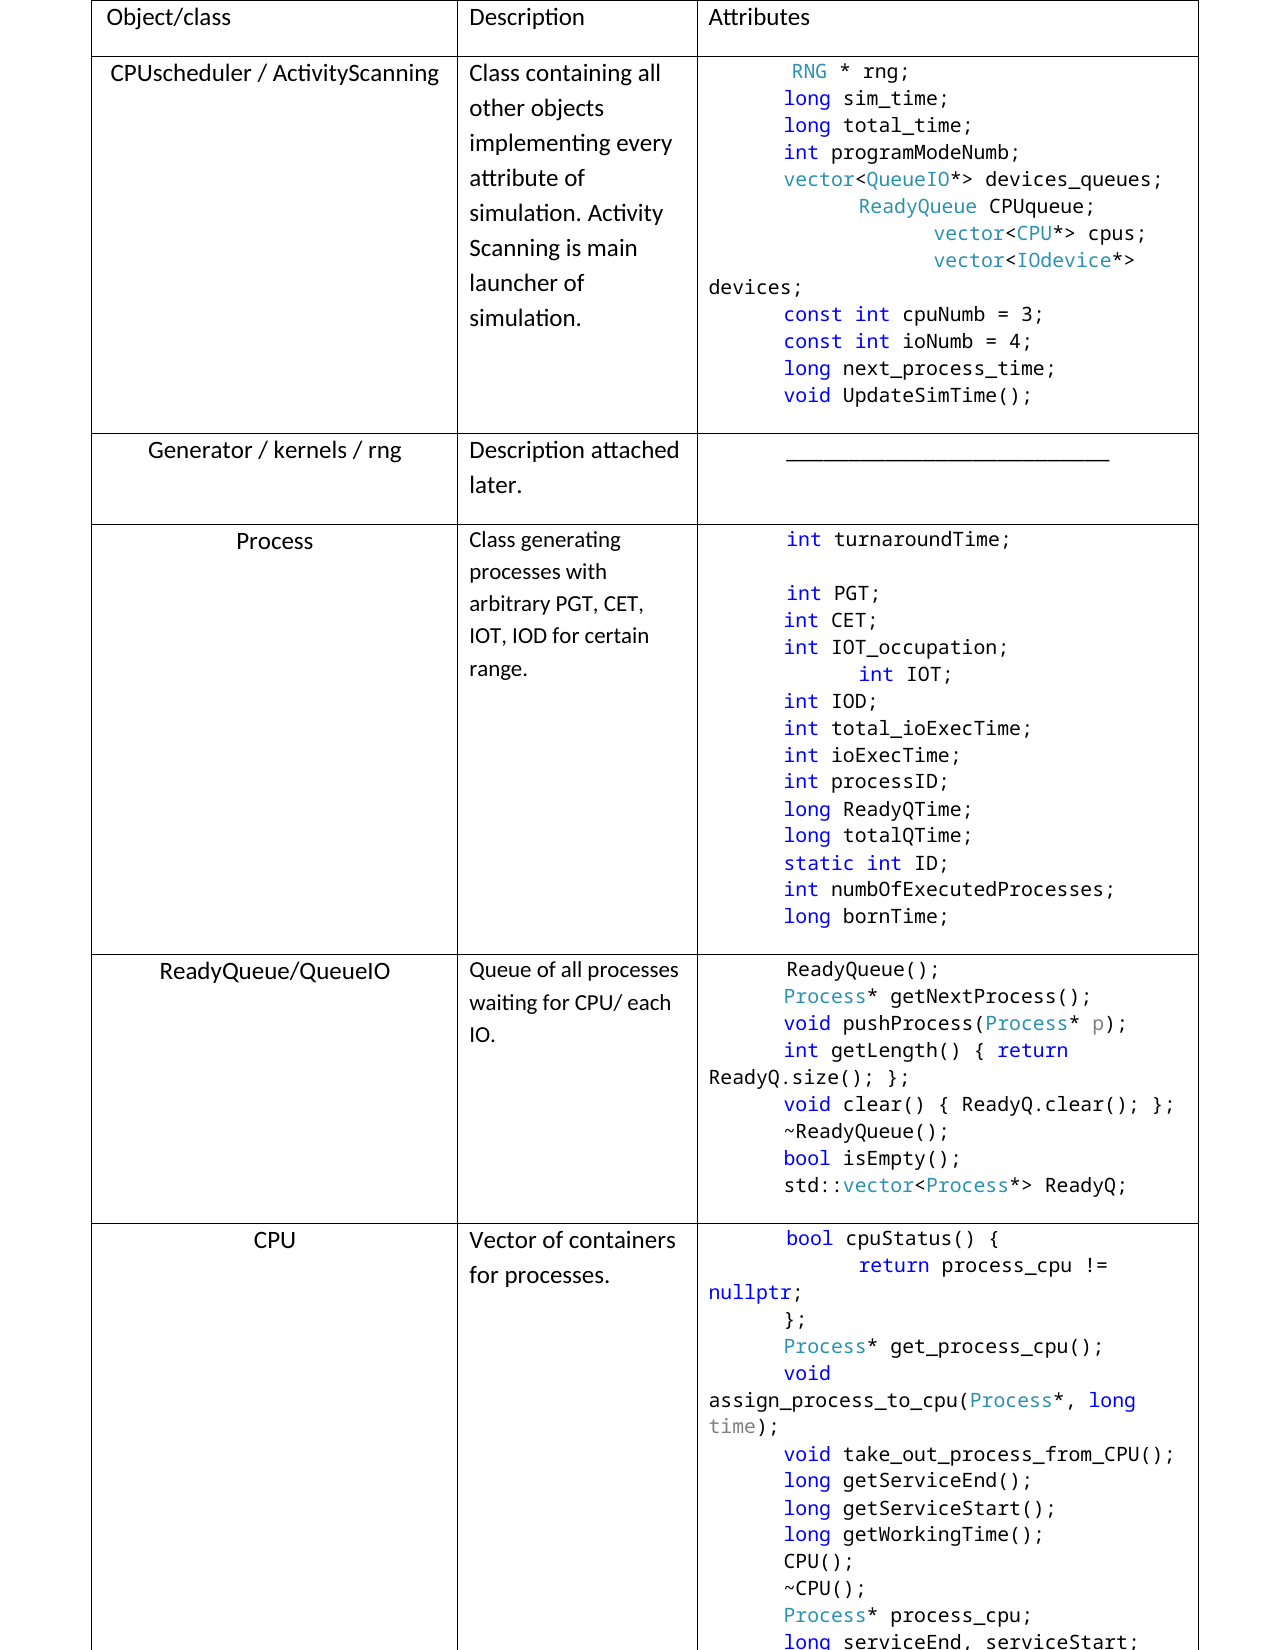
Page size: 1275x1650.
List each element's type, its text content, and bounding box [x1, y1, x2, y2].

table_header Attributes [698, 1, 1198, 56]
table_cell Description attached later. [458, 434, 697, 524]
table_cell RNG * rng; long sim_time; long total_time; int programModeNumb; vector<QueueIO*> devices_queues; ReadyQueue CPUqueue; vector<CPU*> cpus; vector<IOdevice*> devices; const int cpuNumb = 3; const int ioNumb = 4; long next_process_time; void UpdateSimTime(); [698, 57, 1198, 433]
table_cell int turnaroundTime; int PGT; int CET; int IOT_occupation; int IOT; int IOD; int total_ioExecTime; int ioExecTime; int processID; long ReadyQTime; long totalQTime; static int ID; int numbOfExecutedProcesses; long bornTime; [698, 525, 1198, 954]
table_cell ReadyQueue(); Process* getNextProcess(); void pushProcess(Process* p); int getLength() { return ReadyQ.size(); }; void clear() { ReadyQ.clear(); }; ~ReadyQueue(); bool isEmpty(); std::vector<Process*> ReadyQ; [698, 955, 1198, 1223]
table_cell __________________________ [698, 434, 1198, 524]
table_cell Vector of containers for processes. [458, 1224, 697, 1650]
table_cell Queue of all processes waiting for CPU/ each IO. [458, 955, 697, 1223]
table_cell ReadyQueue/QueueIO [92, 955, 457, 1223]
table_cell bool cpuStatus() { return process_cpu != nullptr; }; Process* get_process_cpu(); void assign_process_to_cpu(Process*, long time); void take_out_process_from_CPU(); long getServiceEnd(); long getServiceStart(); long getWorkingTime(); CPU(); ~CPU(); Process* process_cpu; long serviceEnd, serviceStart; long workingTime; [698, 1224, 1198, 1650]
table_cell Class containing all other objects implementing every attribute of simulation. Activity Scanning is main launcher of simulation. [458, 57, 697, 433]
table_header Description [458, 1, 697, 56]
table_cell CPU [92, 1224, 457, 1650]
table_cell Class generating processes with arbitrary PGT, CET, IOT, IOD for certain range. [458, 525, 697, 954]
table_cell Generator / kernels / rng [92, 434, 457, 524]
table_cell CPUscheduler / ActivityScanning [92, 57, 457, 433]
table_cell Process [92, 525, 457, 954]
table_header Object/class [92, 1, 457, 56]
